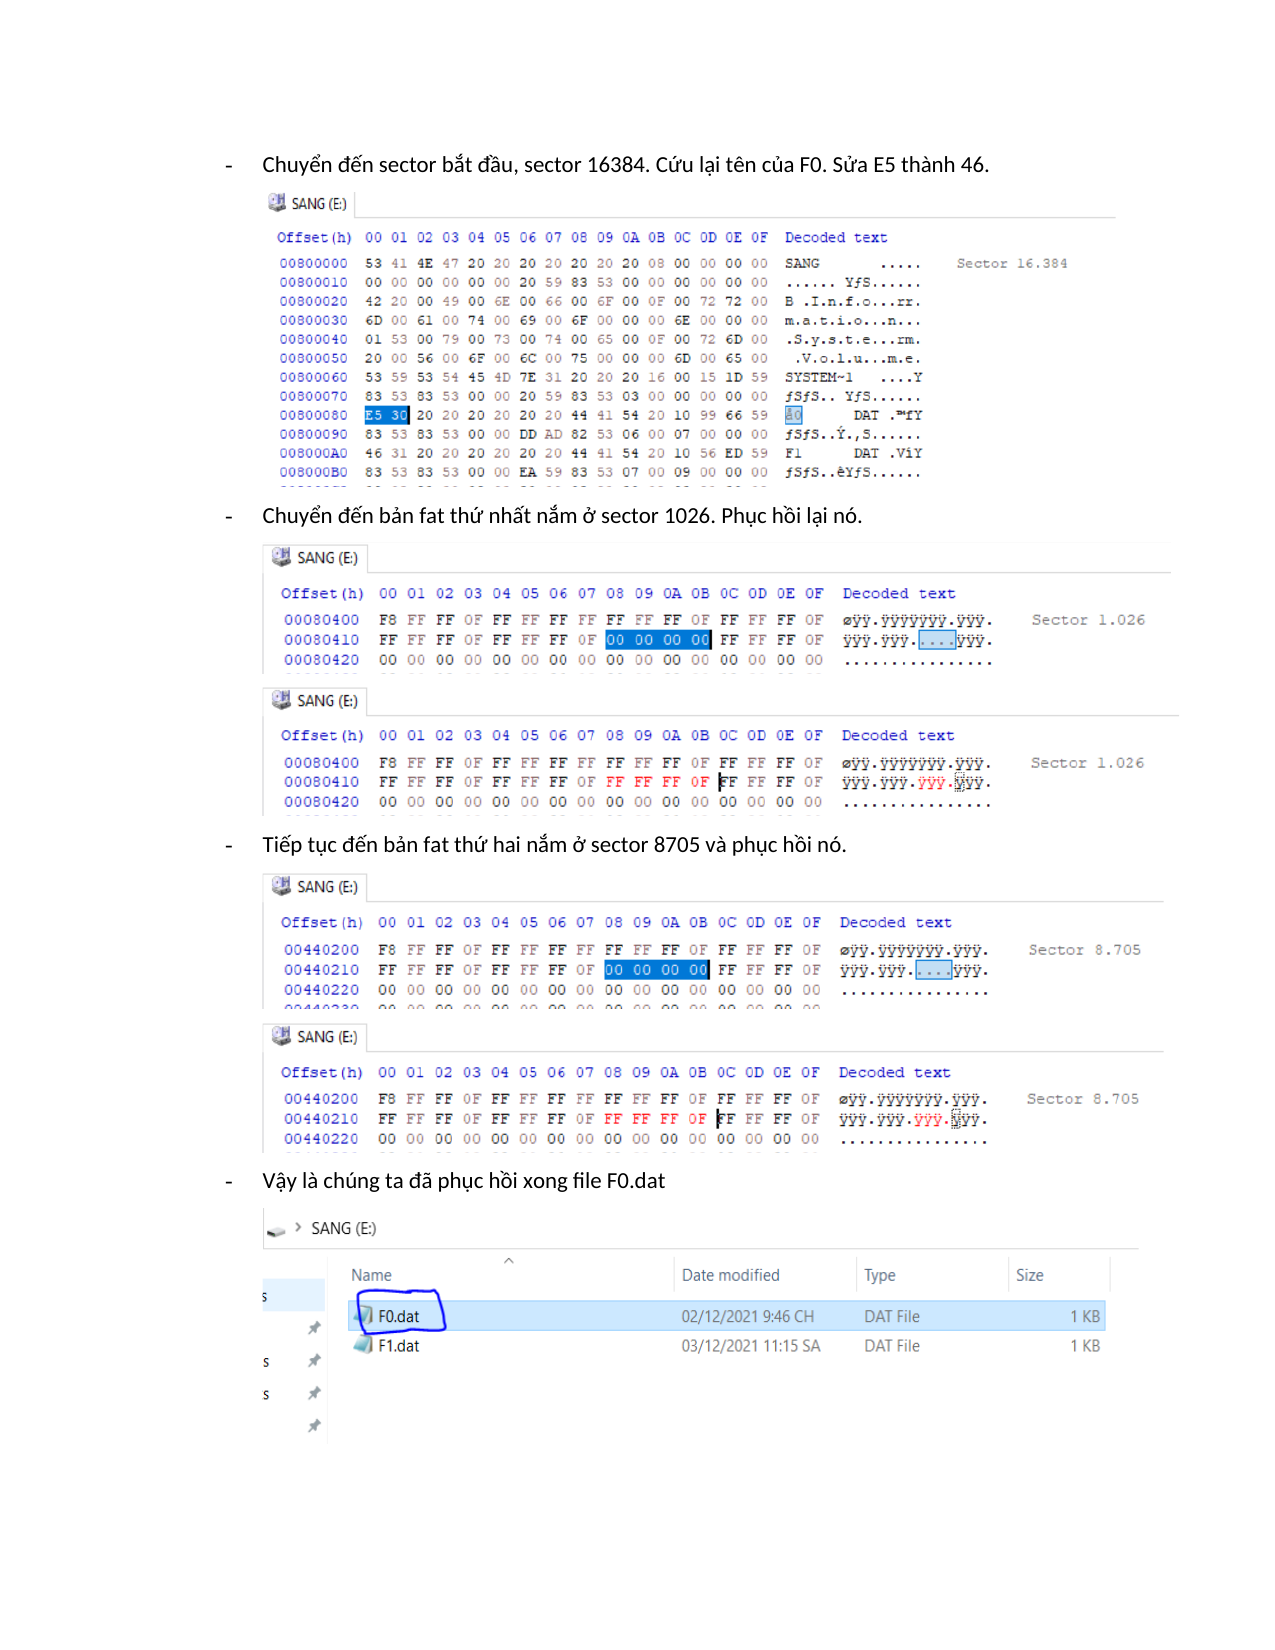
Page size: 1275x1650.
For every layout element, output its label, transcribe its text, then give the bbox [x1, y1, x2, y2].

picture [262, 687, 1180, 816]
picture [262, 1022, 1164, 1153]
list Chuyển đến sector bắt đầu, sector 16384. Cứu lại tên của F0. Sửa E5 thành 46. [225, 150, 1125, 178]
picture [262, 192, 1116, 487]
picture [262, 542, 1171, 674]
list Chuyển đến bản fat thứ nhất nắm ở sector 1026. Phục hồi lại nó. [225, 501, 1125, 529]
picture [262, 872, 1164, 1009]
picture [262, 1208, 1139, 1444]
list Tiếp tục đến bản fat thứ hai nắm ở sector 8705 và phục hồi nó. [225, 830, 1125, 858]
list Vậy là chúng ta đã phục hồi xong file F0.dat [225, 1167, 1125, 1194]
